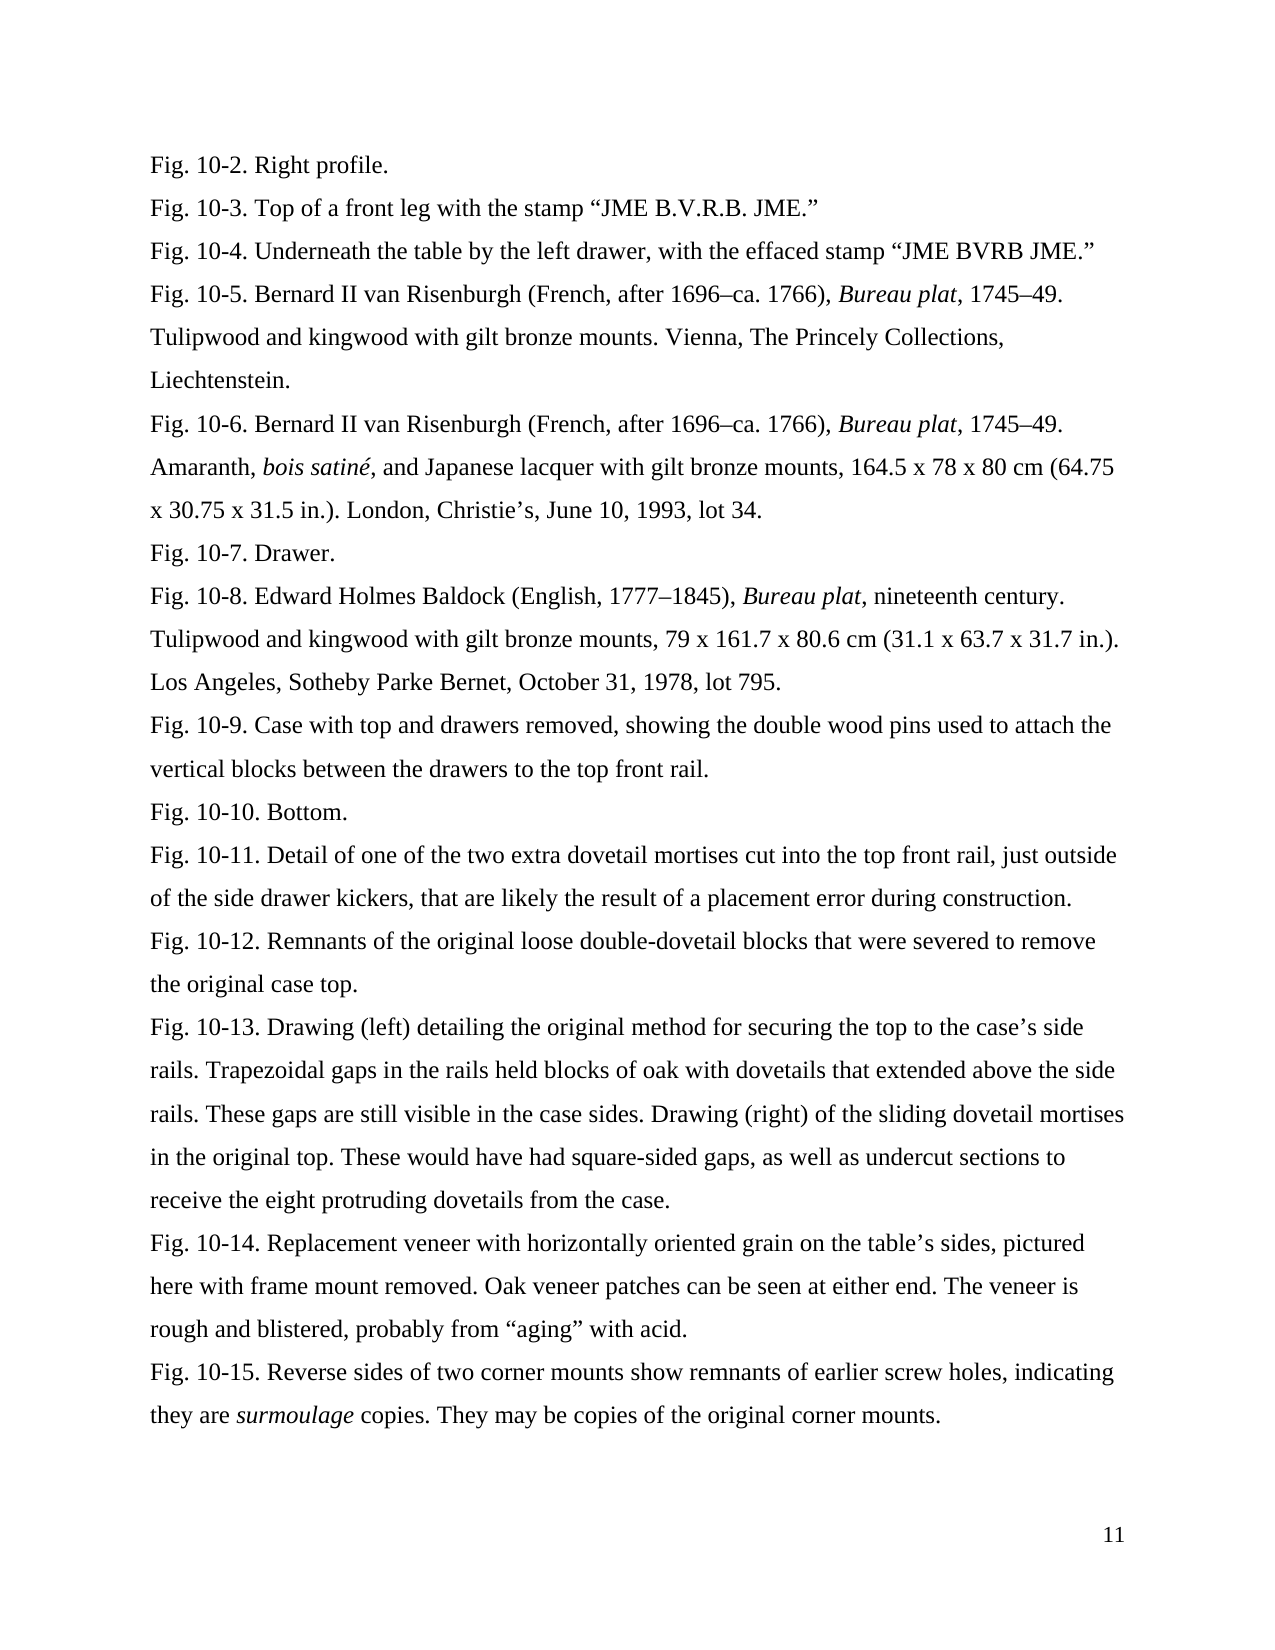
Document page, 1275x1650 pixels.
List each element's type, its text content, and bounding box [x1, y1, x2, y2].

text Fig. 10-8. Edward Holmes Baldock (English, 1777–1845), Bureau plat, nineteenth century. Tulipwood and kingwood with gilt bronze mounts, 79 x 161.7 x 80.6 cm (31.1 x 63.7 x 31.7 in.). Los Angeles, Sotheby Parke Bernet, October 31, 1978, lot 795. [150, 581, 1125, 696]
text Fig. 10-7. Drawer. [150, 538, 1125, 567]
text Fig. 10-14. Replacement veneer with horizontally oriented grain on the table’s sides, pictured here with frame mount removed. Oak veneer patches can be seen at either end. The veneer is rough and blistered, probably from “aging” with acid. [150, 1228, 1125, 1343]
text Fig. 10-9. Case with top and drawers removed, showing the double wood pins used to attach the vertical blocks between the drawers to the top front rail. [150, 711, 1125, 782]
text Fig. 10-15. Reverse sides of two corner mounts show remnants of earlier screw holes, indicating they are surmoulage copies. They may be copies of the original corner mounts. [150, 1357, 1125, 1429]
text Fig. 10-11. Detail of one of the two extra dovetail mortises cut into the top front rail, just outside of the side drawer kickers, that are likely the result of a placement error during construction. [150, 840, 1125, 912]
text Fig. 10-4. Underneath the table by the left drawer, with the effaced stamp “JME BVRB JME.” [150, 236, 1125, 265]
text Fig. 10-13. Drawing (left) detailing the original method for securing the top to the case’s side rails. Trapezoidal gaps in the rails held blocks of oak with dovetails that extended above the side rails. These gaps are still visible in the case sides. Drawing (right) of the sliding dovetail mortises in the original top. These would have had square-sided gaps, as well as undercut sections to receive the eight protruding dovetails from the case. [150, 1127, 1125, 1214]
text Fig. 10-10. Bottom. [150, 797, 1125, 826]
text Fig. 10-6. Bernard II van Risenburgh (French, after 1696–ca. 1766), Bureau plat, 1745–49. Amaranth, bois satiné, and Japanese lacquer with gilt bronze mounts, 164.5 x 78 x 80 cm (64.75 x 30.75 x 31.5 in.). London, Christie’s, June 10, 1993, lot 34. [150, 409, 1125, 524]
text Fig. 10-5. Bernard II van Risenburgh (French, after 1696–ca. 1766), Bureau plat, 1745–49. Tulipwood and kingwood with gilt bronze mounts. Vienna, The Princely Collections, Liechtenstein. [150, 279, 1125, 394]
text Fig. 10-13. Drawing (left) detailing the original method for securing the top to the case’s side rails. Trapezoidal gaps in the rails held blocks of oak with dovetails that extended above the side rails. These gaps are still visible in the case sides. Drawing (right) of the sliding dovetail mortises in the original top. These would have had square-sided gaps, as well as undercut sections to receive the eight protruding dovetails from the case. [150, 1012, 1125, 1099]
text Fig. 10-2. Right profile. [150, 150, 1125, 179]
text Fig. 10-3. Top of a front leg with the stamp “JME B.V.R.B. JME.” [150, 193, 1125, 222]
text Fig. 10-12. Remnants of the original loose double-dovetail blocks that were severed to remove the original case top. [150, 926, 1125, 998]
